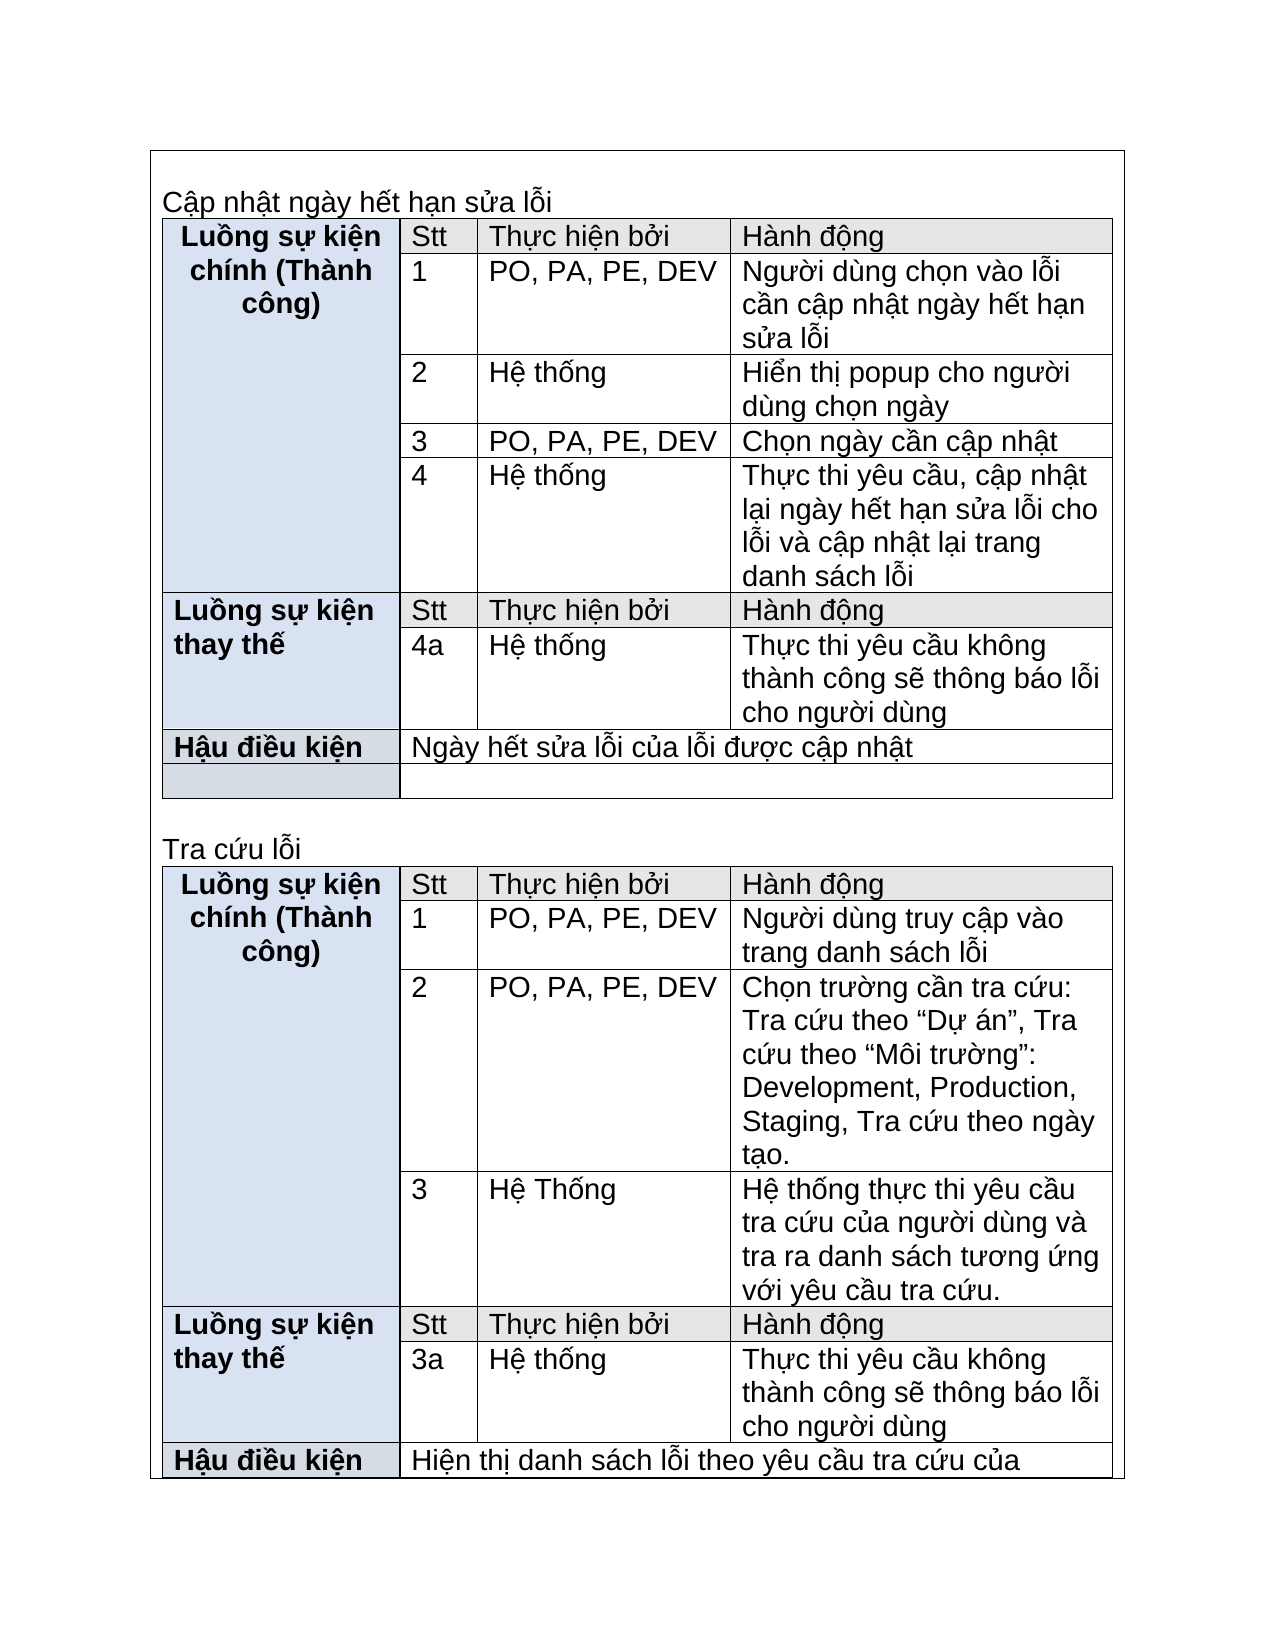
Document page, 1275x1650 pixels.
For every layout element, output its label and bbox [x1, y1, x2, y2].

table_cell [151, 151, 1124, 1478]
